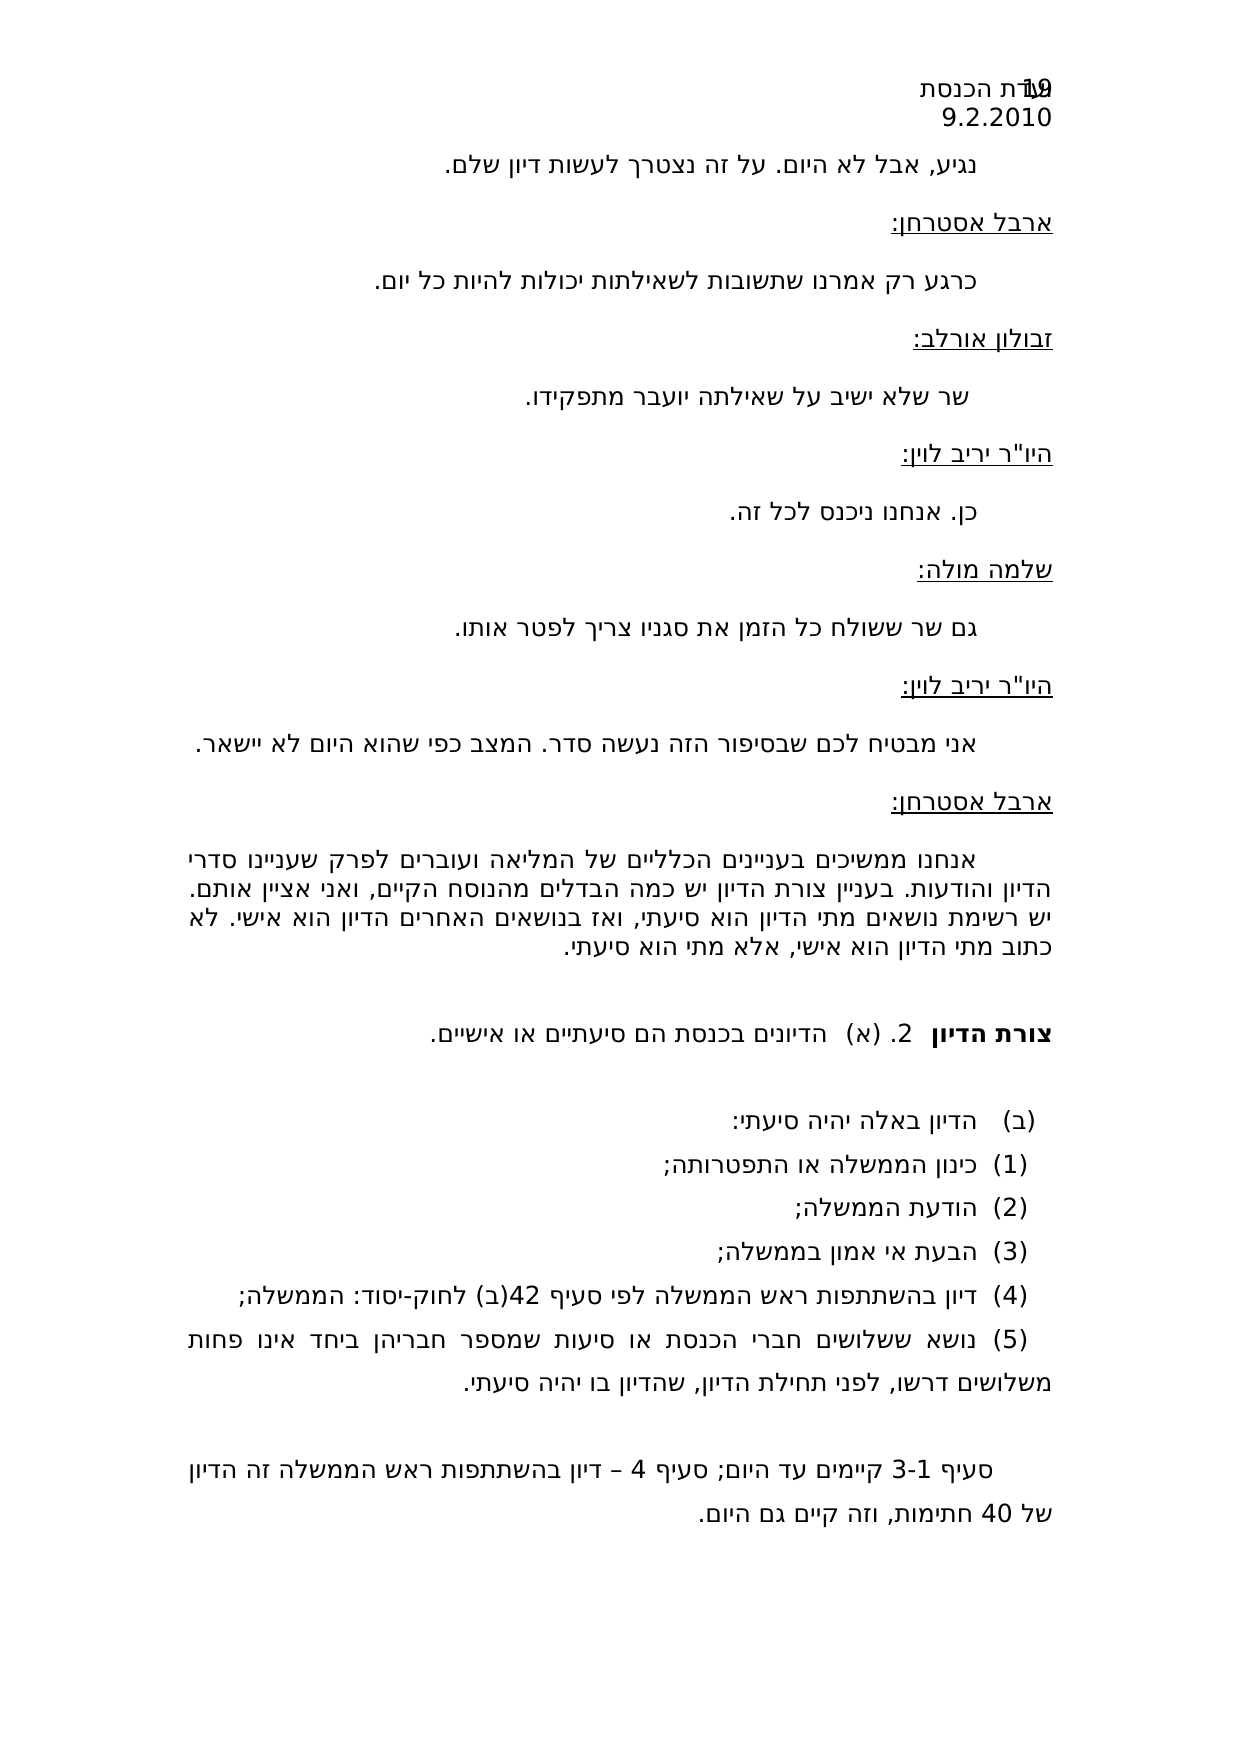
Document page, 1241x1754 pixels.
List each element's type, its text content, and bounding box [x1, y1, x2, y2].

text סעיף 3-1 קיימים עד היום; סעיף 4 – דיון בהשתתפות ראש הממשלה זה הדיון של 40 חתימות, וזה קיים גם היום. [187, 1455, 1053, 1528]
text ארבל אסטרחן: [187, 787, 1053, 816]
text אנחנו ממשיכים בעניינים הכלליים של המליאה ועוברים לפרק שעניינו סדרי הדיון והודעות. בעניין צורת הדיון יש כמה הבדלים מהנוסח הקיים, ואני אציין אותם. יש רשימת נושאים מתי הדיון הוא סיעתי, ואז בנושאים האחרים הדיון הוא אישי. לא כתוב מתי הדיון הוא אישי, אלא מתי הוא סיעתי. [187, 845, 1053, 962]
text (ב) הדיון באלה יהיה סיעתי: [187, 1106, 1053, 1135]
text ארבל אסטרחן: [187, 208, 1053, 237]
text זבולון אורלב: [187, 324, 1053, 353]
text צורת הדיון 2. (א) הדיונים בכנסת הם סיעתיים או אישיים. [187, 1019, 1053, 1048]
text היו"ר יריב לוין: [187, 671, 1053, 700]
text אני מבטיח לכם שבסיפור הזה נעשה סדר. המצב כפי שהוא היום לא יישאר. [187, 729, 1053, 758]
text שר שלא ישיב על שאילתה יועבר מתפקידו. [187, 382, 1053, 411]
text גם שר ששולח כל הזמן את סגניו צריך לפטר אותו. [187, 613, 1053, 642]
text שלמה מולה: [187, 555, 1053, 584]
text (4) דיון בהשתתפות ראש הממשלה לפי סעיף 42(ב) לחוק-יסוד: הממשלה; [187, 1281, 1053, 1310]
text היו"ר יריב לוין: [187, 439, 1053, 469]
text (2) הודעת הממשלה; [187, 1193, 1053, 1223]
text (5) נושא ששלושים חברי הכנסת או סיעות שמספר חבריהן ביחד אינו פחות משלושים דרשו, לפני תחילת הדיון, שהדיון בו יהיה סיעתי. [187, 1325, 1053, 1398]
text (1) כינון הממשלה או התפטרותה; [187, 1150, 1053, 1179]
text כרגע רק אמרנו שתשובות לשאילתות יכולות להיות כל יום. [187, 266, 1053, 295]
text (3) הבעת אי אמון בממשלה; [187, 1237, 1053, 1266]
text כן. אנחנו ניכנס לכל זה. [187, 497, 1053, 527]
text נגיע, אבל לא היום. על זה נצטרך לעשות דיון שלם. [187, 150, 1053, 179]
